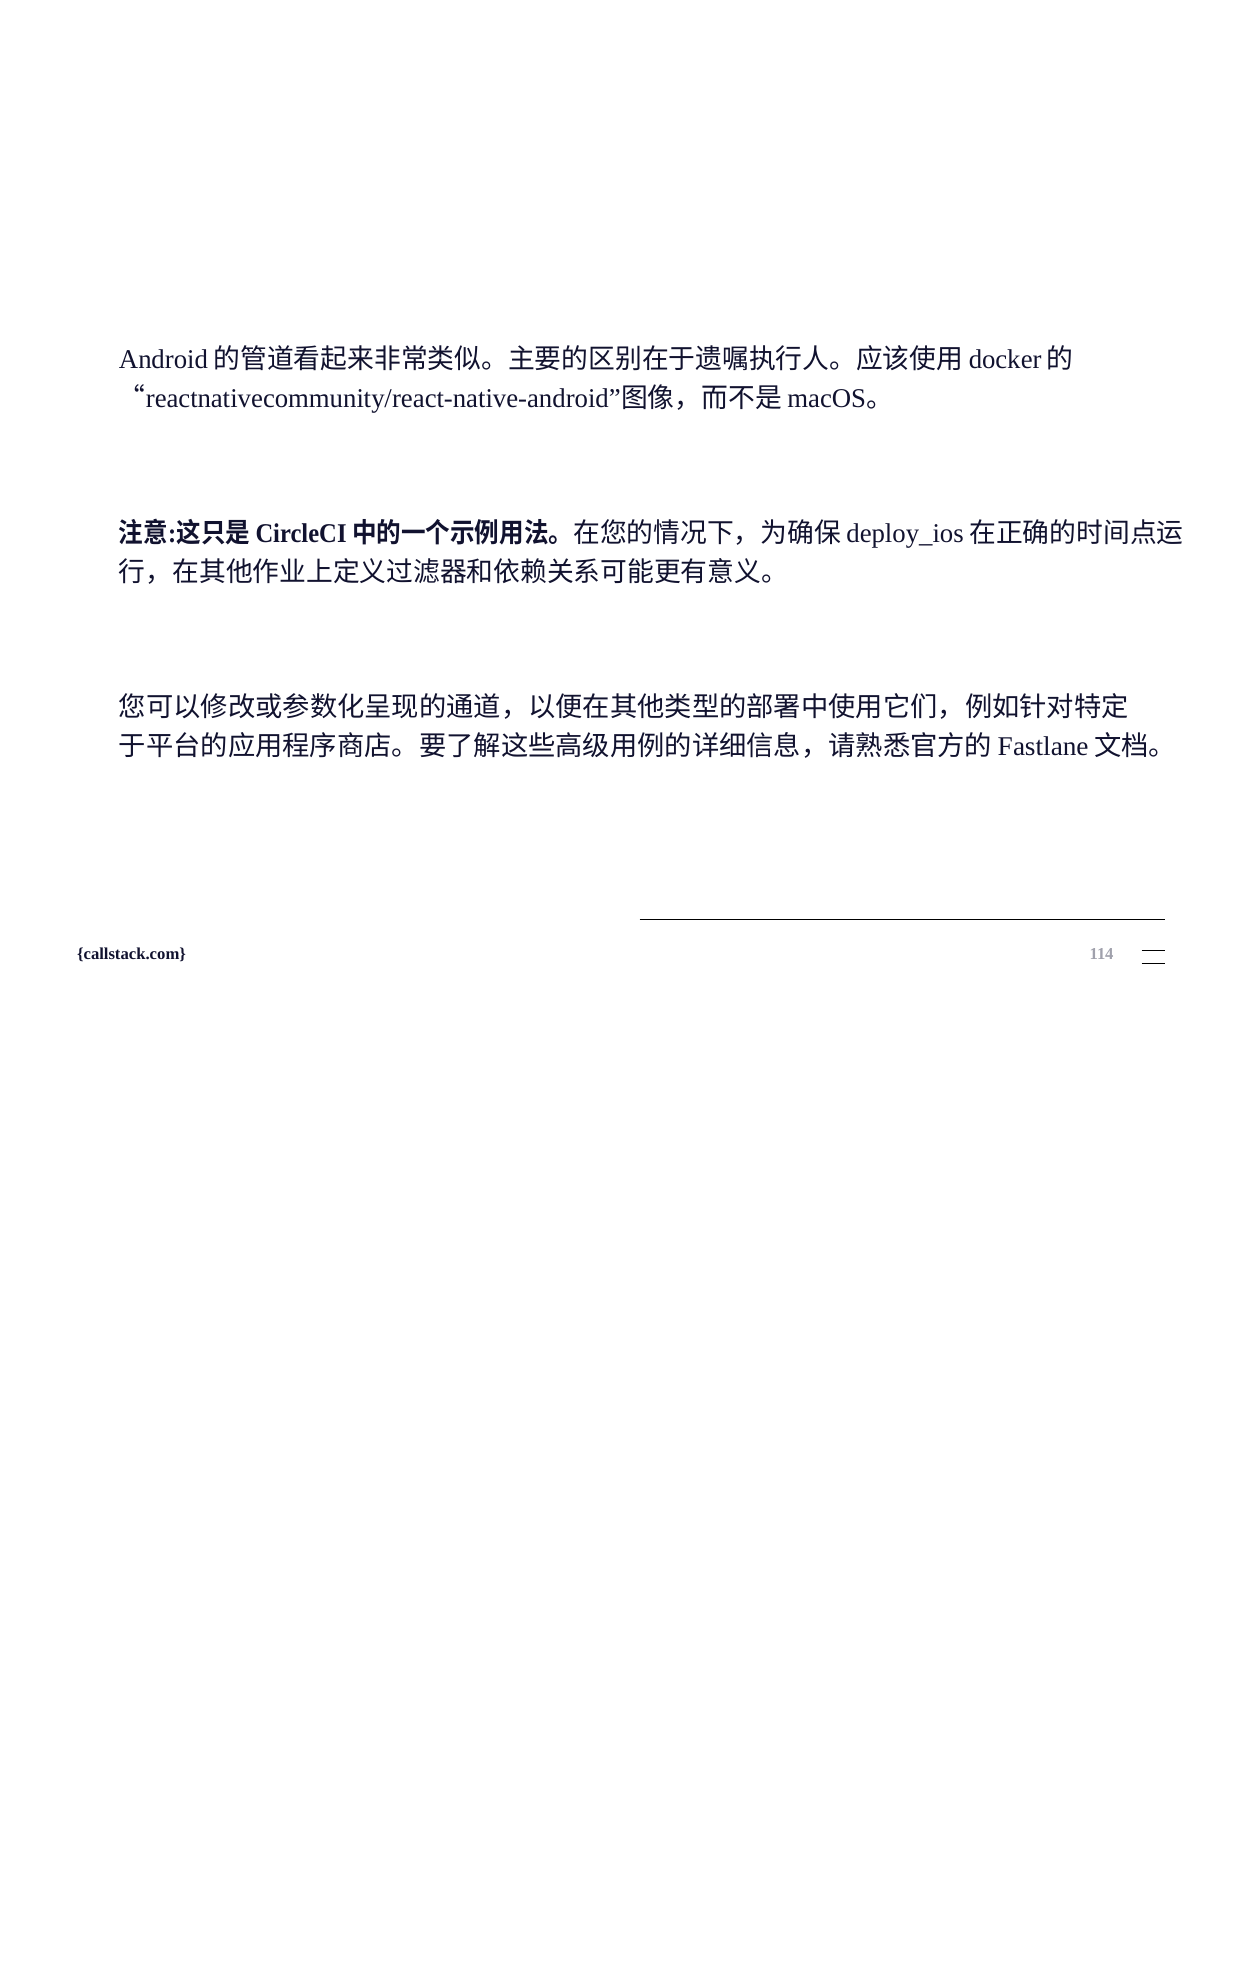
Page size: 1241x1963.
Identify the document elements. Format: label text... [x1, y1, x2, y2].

text 注意:这只是CircleCI中的一个示例用法。在您的情况下，为确保deploy_ios在正确的时间点运行，在其他作业上定义过滤器和依赖关系可能更有意义。 [119, 465, 1186, 589]
text 您可以修改或参数化呈现的通道，以便在其他类型的部署中使用它们，例如针对特定于平台的应用程序商店。要了解这些高级用例的详细信息，请熟悉官方的Fastlane文档。 [119, 639, 1148, 763]
text Android的管道看起来非常类似。主要的区别在于遗嘱执行人。应该使用docker的“reactnativecommunity/react-native-android”图像，而不是macOS。 [119, 278, 1178, 416]
